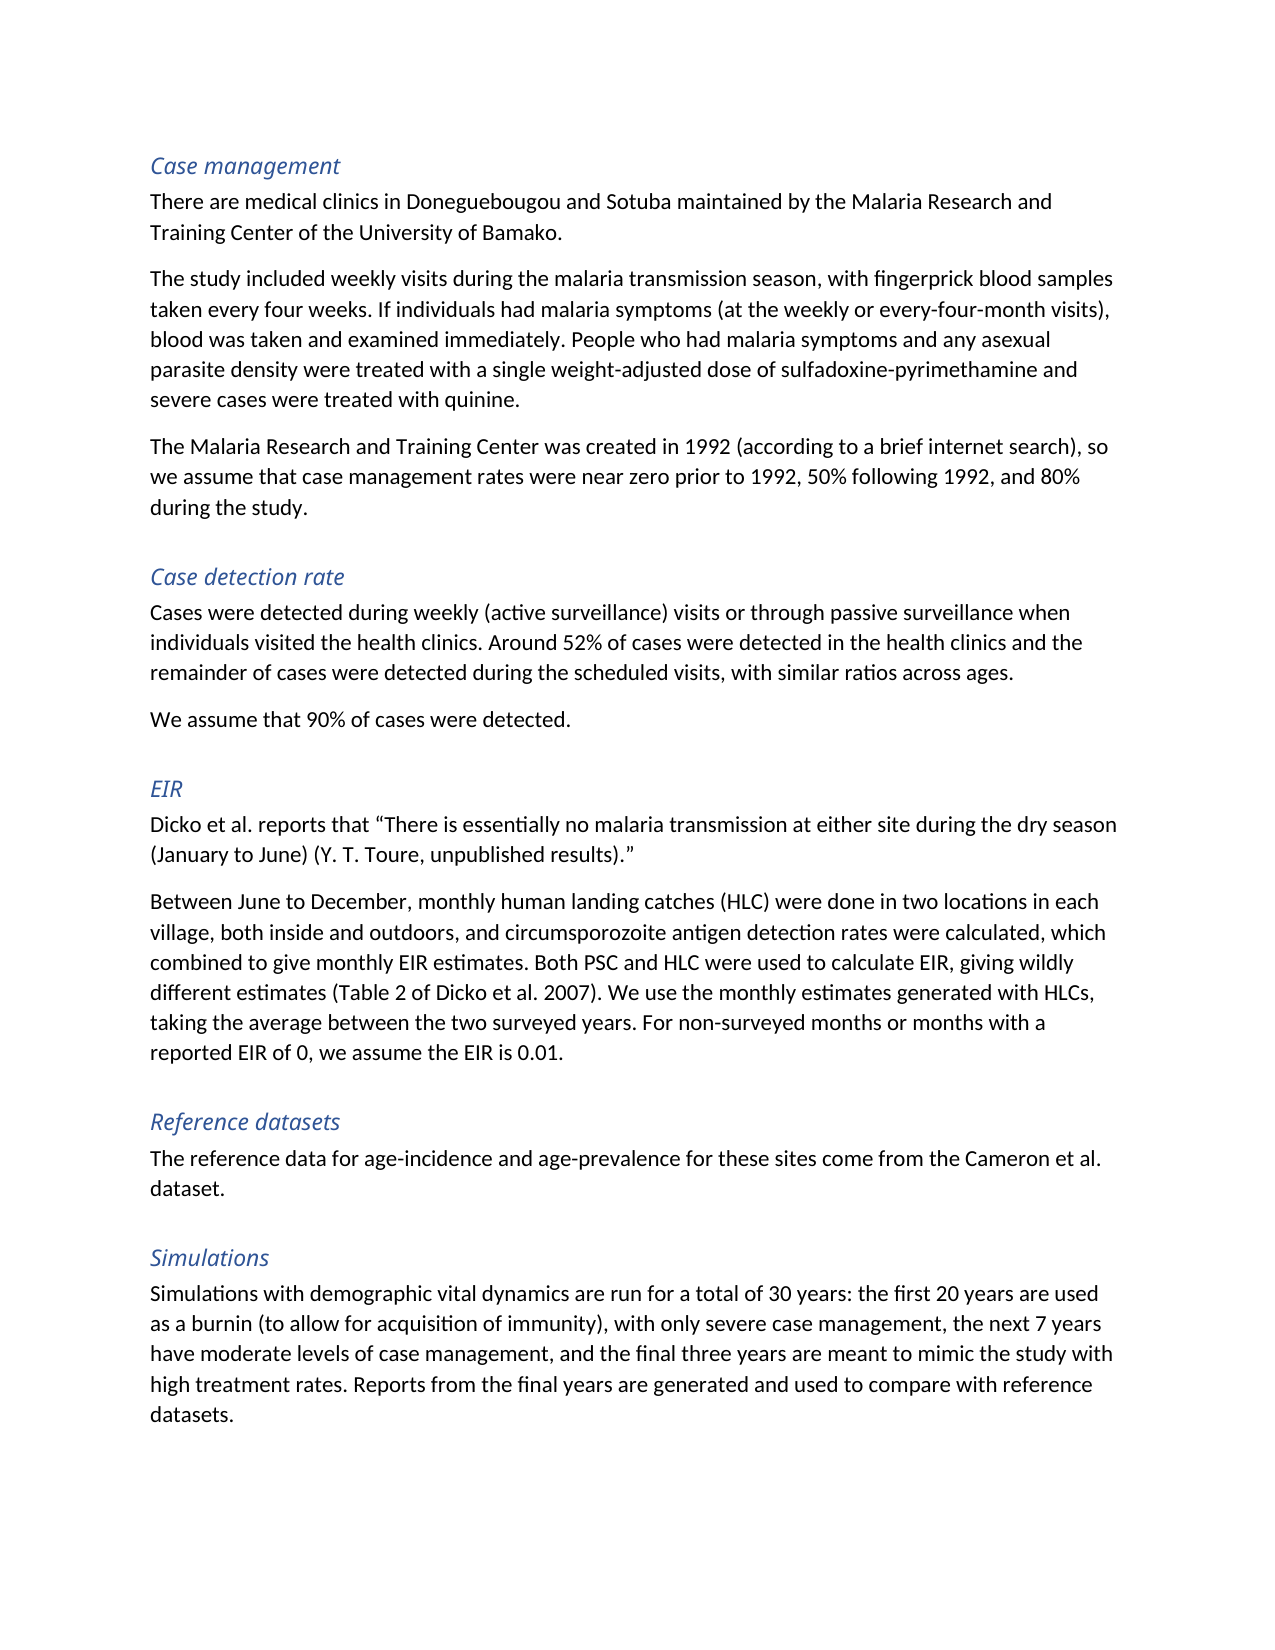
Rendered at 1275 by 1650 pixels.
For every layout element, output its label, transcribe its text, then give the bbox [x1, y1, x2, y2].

text The study included weekly visits during the malaria transmission season, with fingerprick blood samples taken every four weeks. If individuals had malaria symptoms (at the weekly or every-four-month visits), blood was taken and examined immediately. People who had malaria symptoms and any asexual parasite density were treated with a single weight-adjusted dose of sulfadoxine-pyrimethamine and severe cases were treated with quinine. [150, 264, 1125, 413]
text The Malaria Research and Training Center was created in 1992 (according to a brief internet search), so we assume that case management rates were near zero prior to 1992, 50% following 1992, and 80% during the study. [150, 432, 1125, 521]
text Simulations with demographic vital dynamics are run for a total of 30 years: the first 20 years are used as a burnin (to allow for acquisition of immunity), with only severe case management, the next 7 years have moderate levels of case management, and the final three years are meant to mimic the study with high treatment rates. Reports from the final years are generated and used to compare with reference datasets. [150, 1279, 1125, 1428]
subtitle EIR [150, 773, 1125, 804]
text There are medical clinics in Doneguebougou and Sotuba maintained by the Malaria Research and Training Center of the University of Bamako. [150, 187, 1125, 246]
subtitle Reference datasets [150, 1106, 1125, 1137]
subtitle Simulations [150, 1242, 1125, 1273]
text Dicko et al. reports that “There is essentially no malaria transmission at either site during the dry season (January to June) (Y. T. Toure, unpublished results).” [150, 810, 1125, 869]
text We assume that 90% of cases were detected. [150, 705, 1125, 733]
subtitle Case detection rate [150, 560, 1125, 592]
subtitle Case management [150, 150, 1125, 181]
text Cases were detected during weekly (active surveillance) visits or through passive surveillance when individuals visited the health clinics. Around 52% of cases were detected in the health clinics and the remainder of cases were detected during the scheduled visits, with similar ratios across ages. [150, 598, 1125, 686]
text The reference data for age-incidence and age-prevalence for these sites come from the Cameron et al. dataset. [150, 1144, 1125, 1202]
text Between June to December, monthly human landing catches (HLC) were done in two locations in each village, both inside and outdoors, and circumsporozoite antigen detection rates were calculated, which combined to give monthly EIR estimates. Both PSC and HLC were used to calculate EIR, giving wildly different estimates (Table 2 of Dicko et al. 2007). We use the monthly estimates generated with HLCs, taking the average between the two surveyed years. For non-surveyed months or months with a reported EIR of 0, we assume the EIR is 0.01. [150, 887, 1125, 1067]
